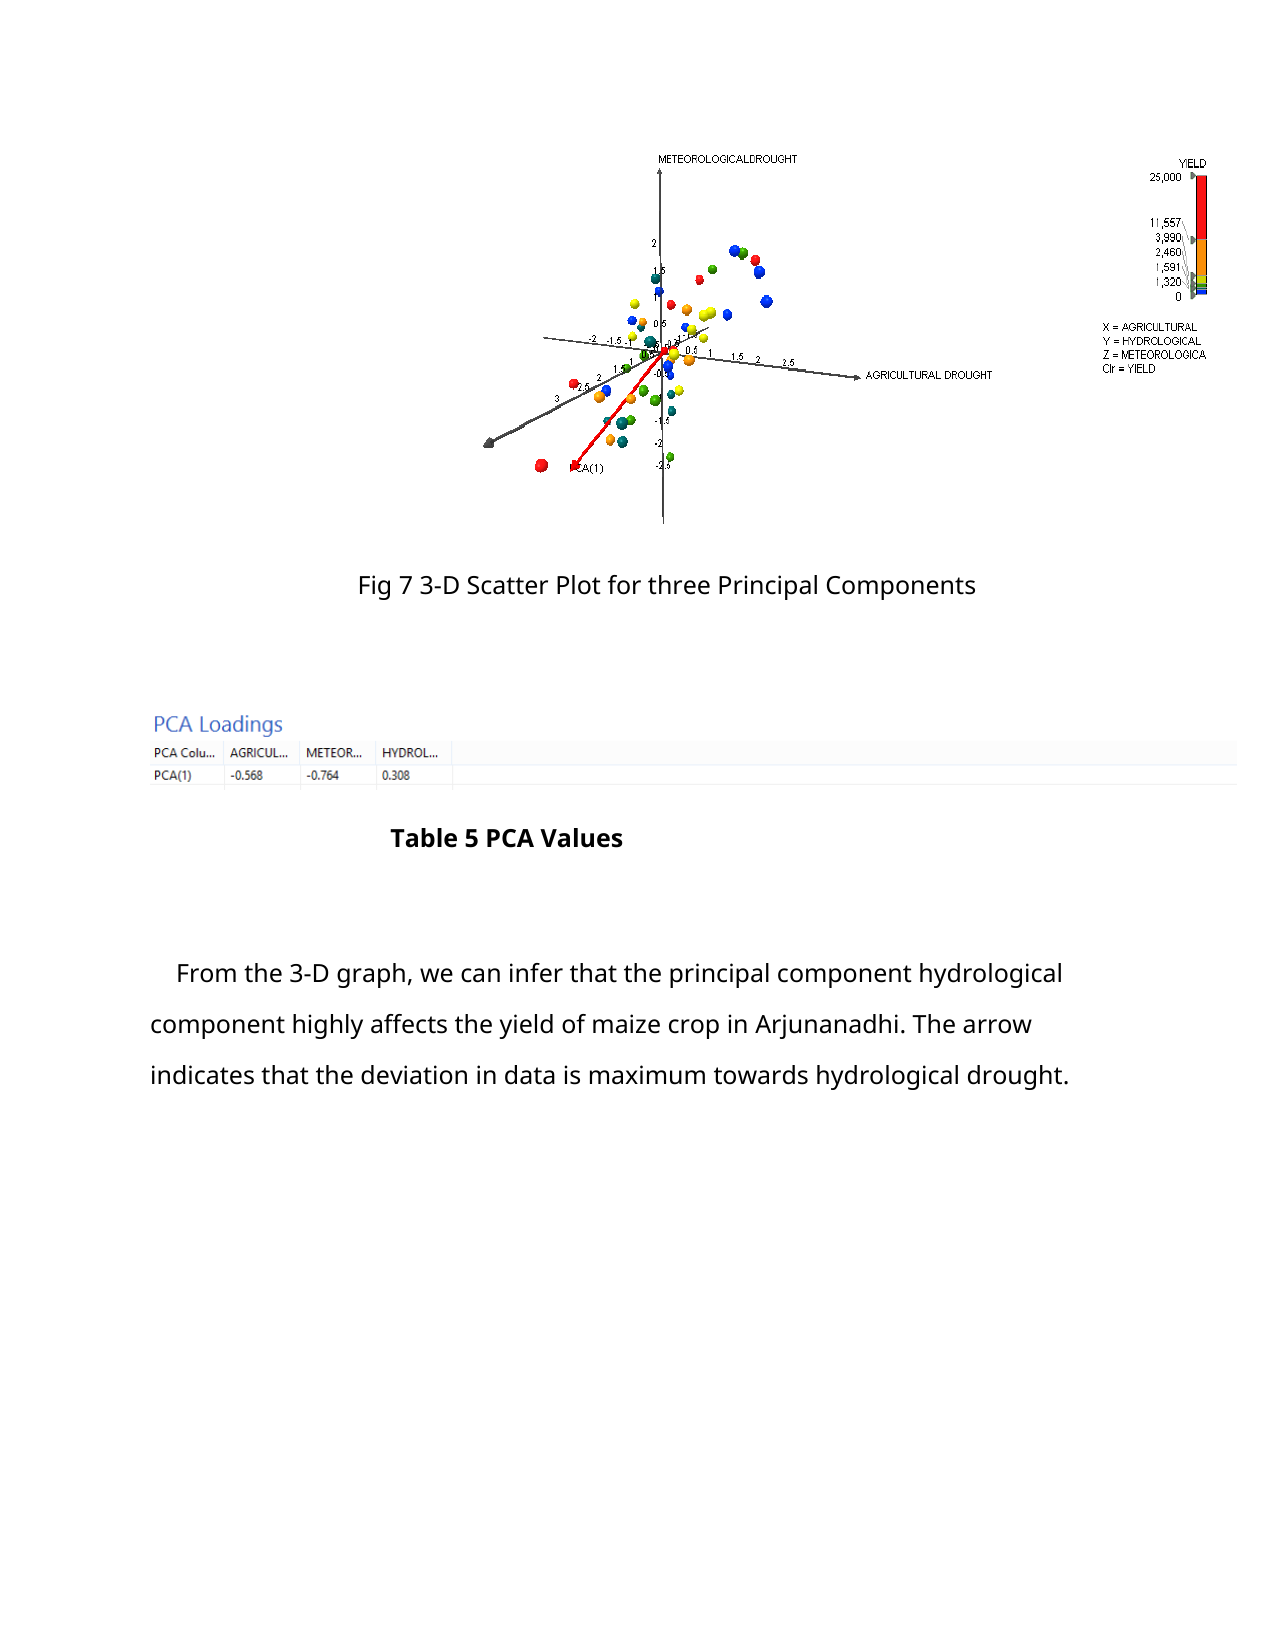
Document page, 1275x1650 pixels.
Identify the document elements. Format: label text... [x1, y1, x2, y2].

text From the 3-D graph, we can infer that the principal component hydrological component highly affects the yield of maize crop in Arjunanadhi. The arrow indicates that the deviation in data is maximum towards hydrological drought. [150, 956, 1125, 1092]
text Fig 7 3-D Scatter Plot for three Principal Components [150, 567, 1125, 602]
text Table 5 PCA Values [150, 820, 1125, 854]
picture [150, 150, 1215, 537]
picture [150, 702, 1237, 790]
